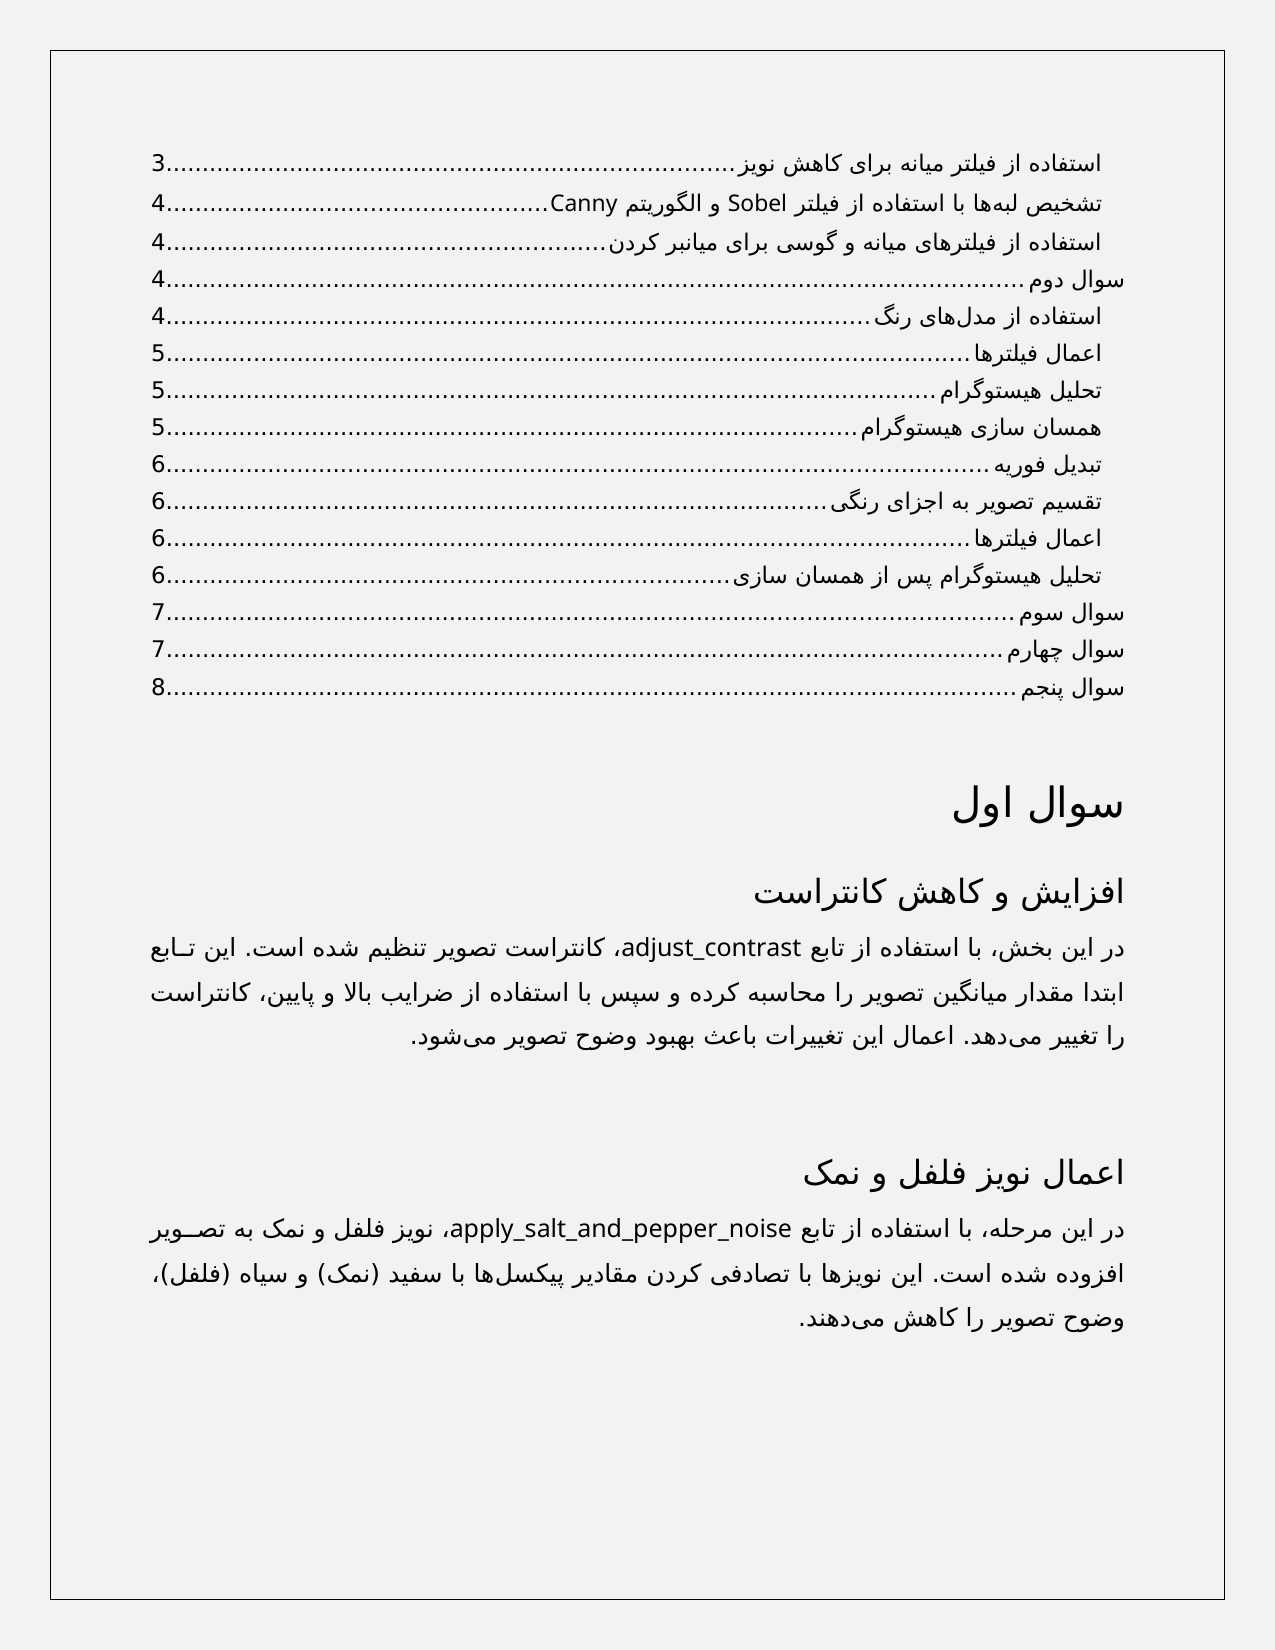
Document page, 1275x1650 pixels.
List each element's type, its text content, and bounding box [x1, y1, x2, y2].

text اعمال نویز فلفل و نمک [150, 1154, 1125, 1193]
text افزایش و کاهش کانتراست [150, 872, 1125, 911]
text در این مرحله، با استفاده از تابع apply_salt_and_pepper_noise، نویز فلفل و نمک به تصویر افزوده شده است. این نویزها با تصادفی کردن مقادیر پیکسل‌ها با سفید (نمک) و سیاه (فلفل)، وضوح تصویر را کاهش می‌دهند. [150, 1211, 1125, 1332]
text در این بخش، با استفاده از تابع adjust_contrast، کانتراست تصویر تنظیم شده است. این تابع ابتدا مقدار میانگین تصویر را محاسبه کرده و سپس با استفاده از ضرایب بالا و پایین، کانتراست را تغییر می‌دهد. اعمال این تغییرات باعث بهبود وضوح تصویر می‌شود. [150, 929, 1125, 1051]
text سوال اول [150, 779, 1125, 827]
